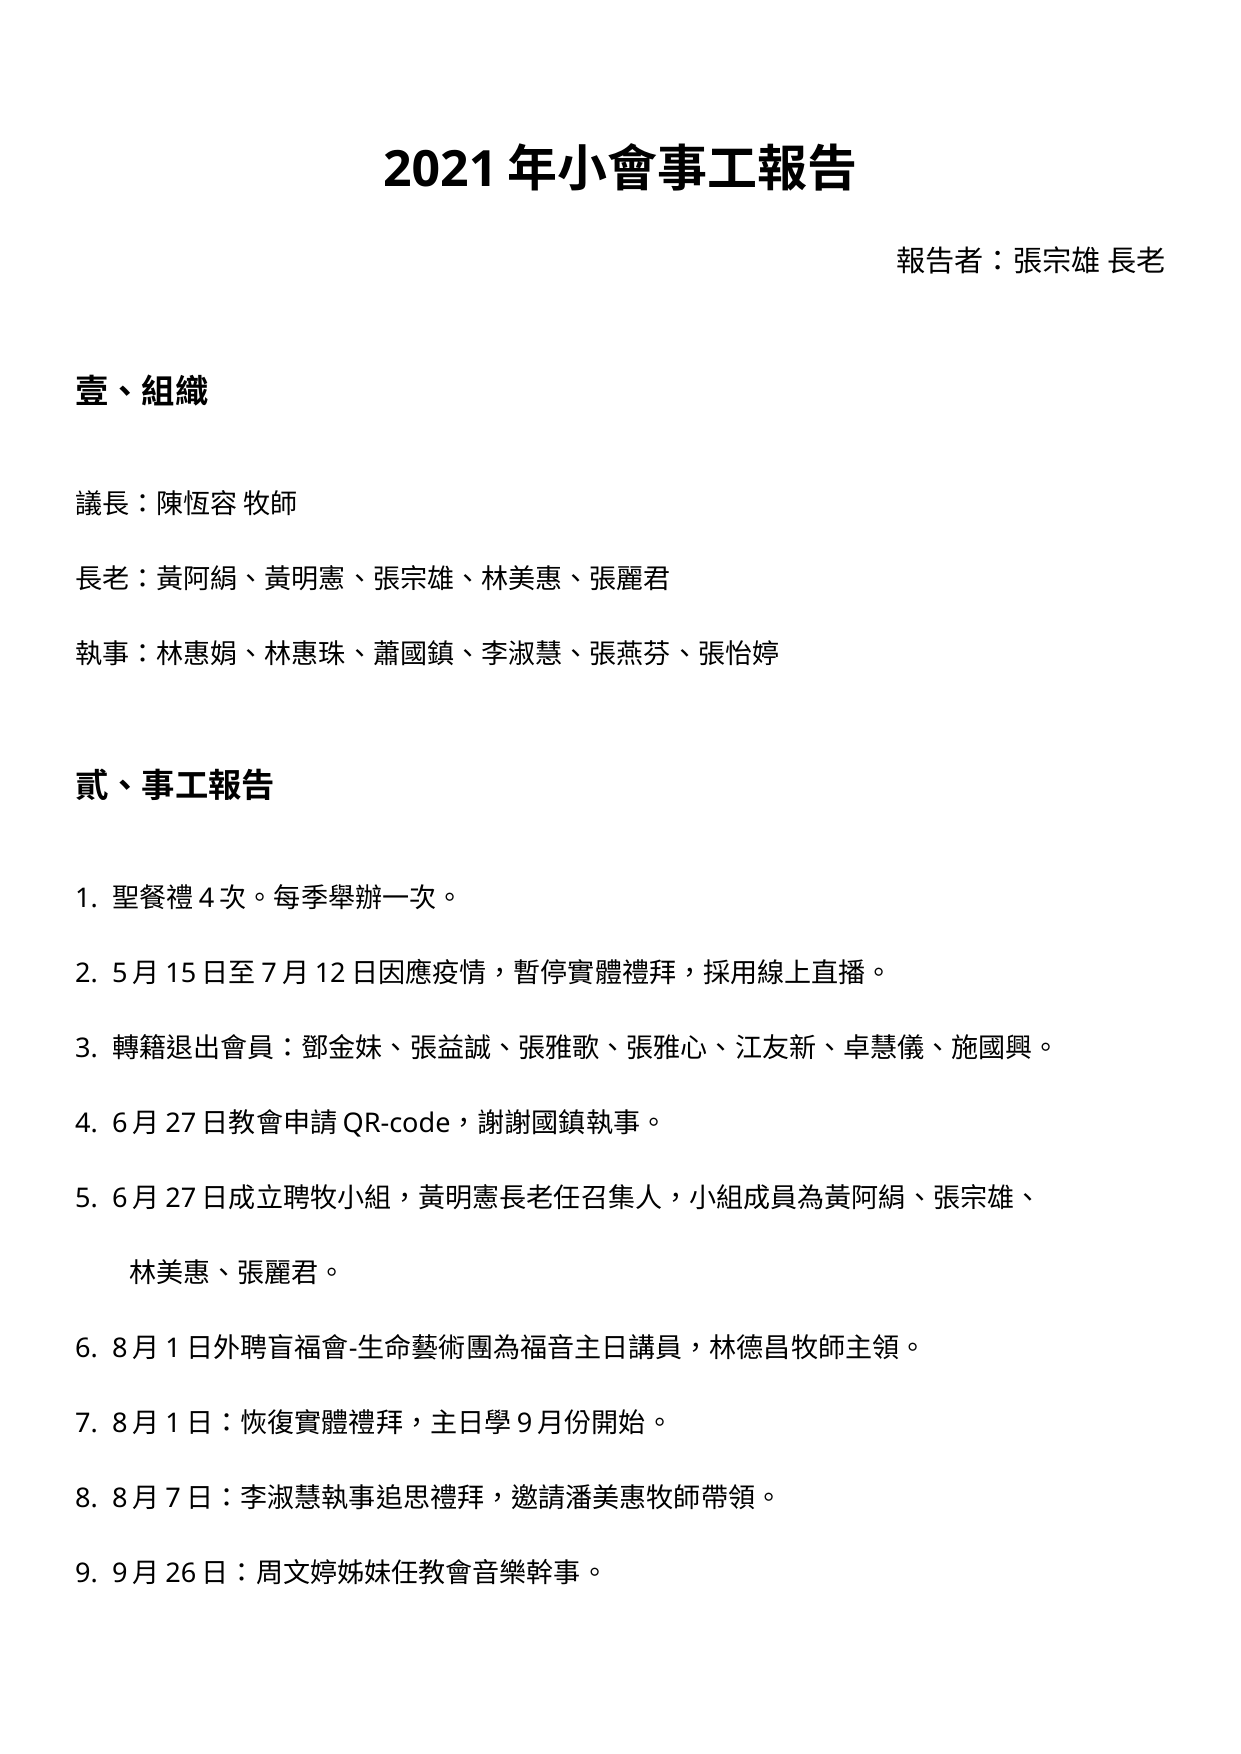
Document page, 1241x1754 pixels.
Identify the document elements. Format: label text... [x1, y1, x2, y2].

text 7. 8月1日：恢復實體禮拜，主日學9月份開始。 [75, 1383, 1165, 1458]
text 4. 6月27日教會申請QR-code，謝謝國鎮執事。 [75, 1083, 1165, 1158]
text 6. 8月1日外聘盲福會-生命藝術團為福音主日講員，林德昌牧師主領。 [75, 1308, 1165, 1383]
text 議長：陳恆容 牧師 [75, 464, 1165, 539]
text 林美惠、張麗君。 [75, 1233, 1165, 1308]
text 貳、事工報告 [75, 746, 1165, 821]
text 9. 9月26日：周文婷姊妹任教會音樂幹事。 [75, 1533, 1165, 1608]
text 3. 轉籍退出會員：鄧金妹、張益誠、張雅歌、張雅心、江友新、卓慧儀、施國興。 [75, 1008, 1165, 1083]
text 1. 聖餐禮4次。每季舉辦一次。 [75, 858, 1165, 933]
text 執事：林惠娟、林惠珠、蕭國鎮、李淑慧、張燕芬、張怡婷 [75, 614, 1165, 689]
text 2021年小會事工報告 [75, 127, 1165, 202]
text 2. 5月15日至7月12日因應疫情，暫停實體禮拜，採用線上直播。 [75, 933, 1165, 1008]
text 壹、組織 [75, 352, 1165, 427]
text 報告者：張宗雄 長老 [75, 221, 1165, 296]
text 8. 8月7日：李淑慧執事追思禮拜，邀請潘美惠牧師帶領。 [75, 1458, 1165, 1533]
text 長老：黃阿絹、黃明憲、張宗雄、林美惠、張麗君 [75, 539, 1165, 614]
text 5. 6月27日成立聘牧小組，黃明憲長老任召集人，小組成員為黃阿絹、張宗雄、 [75, 1158, 1165, 1233]
